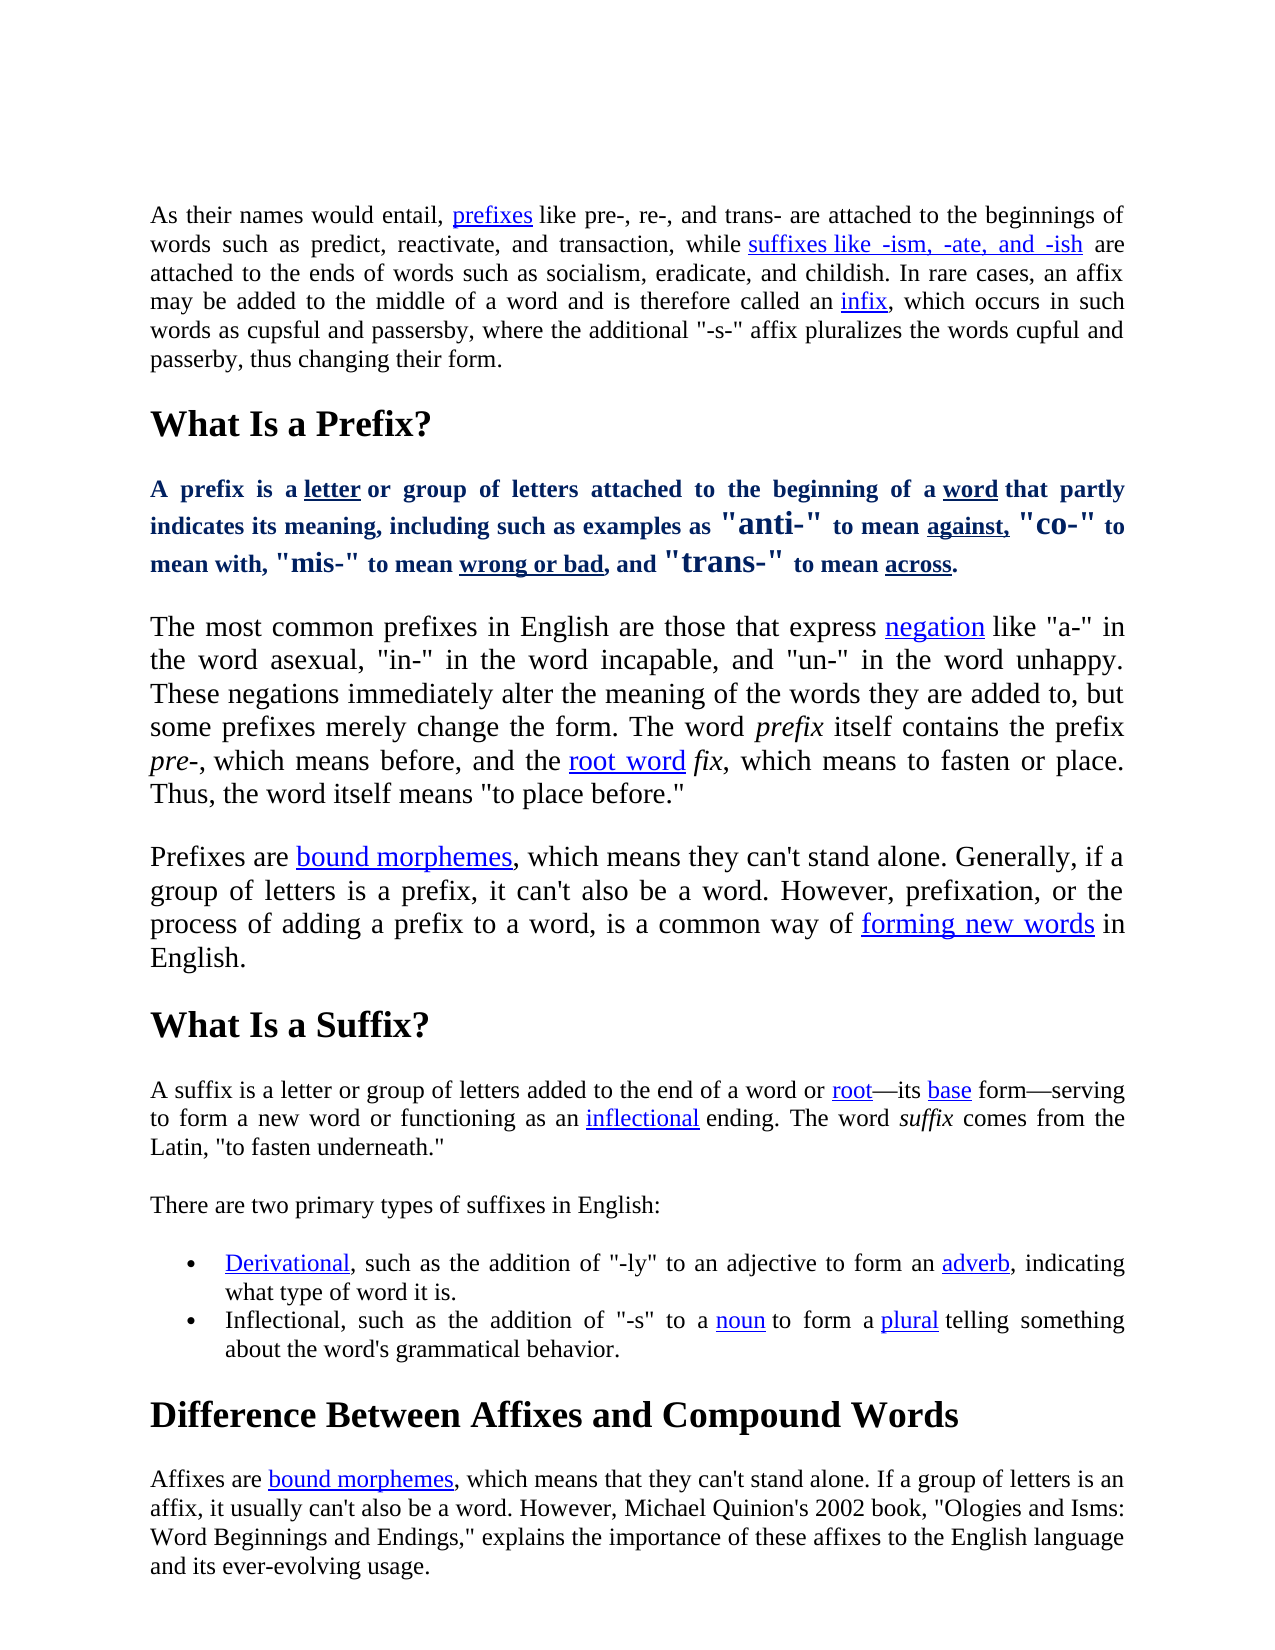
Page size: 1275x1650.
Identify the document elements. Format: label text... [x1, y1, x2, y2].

text There are two primary types of suffixes in English: [150, 1190, 1125, 1219]
list Inflectional, such as the addition of "-s" to a noun to form a plural telling something about the word's grammatical behavior. [187, 1306, 1125, 1363]
text Difference Between Affixes and Compound Words [150, 1392, 1125, 1435]
text As their names would entail, prefixes like pre-, re-, and trans- are attached to the beginnings of words such as predict, reactivate, and transaction, while suffixes like -ism, -ate, and -ish are attached to the ends of words such as socialism, eradicate, and childish. In rare cases, an affix may be added to the middle of a word and is therefore called an infix, which occurs in such words as cupsful and passersby, where the additional "-s-" affix pluralizes the words cupful and passerby, thus changing their form. [150, 200, 1125, 373]
text Prefixes are bound morphemes, which means they can't stand alone. Generally, if a group of letters is a prefix, it can't also be a word. However, prefixation, or the process of adding a prefix to a word, is a common way of forming new words in English. [150, 839, 1125, 973]
list Derivational, such as the addition of "-ly" to an adjective to form an adverb, indicating what type of word it is. [187, 1248, 1125, 1306]
text A suffix is a letter or group of letters added to the end of a word or root—its base form—serving to form a new word or functioning as an inflectional ending. The word suffix comes from the Latin, "to fasten underneath." [150, 1075, 1125, 1161]
text The most common prefixes in English are those that express negation like "a-" in the word asexual, "in-" in the word incapable, and "un-" in the word unhappy. These negations immediately alter the meaning of the words they are added to, but some prefixes merely change the form. The word prefix itself contains the prefix pre-, which means before, and the root word fix, which means to fasten or place. Thus, the word itself means "to place before." [150, 609, 1125, 810]
text A prefix is a letter or group of letters attached to the beginning of a word that partly indicates its meaning, including such as examples as "anti-" to mean against, "co-" to mean with, "mis-" to mean wrong or bad, and "trans-" to mean across. [150, 474, 1125, 579]
text What Is a Suffix? [150, 1002, 1125, 1046]
text What Is a Prefix? [150, 402, 1125, 445]
text Affixes are bound morphemes, which means that they can't stand alone. If a group of letters is an affix, it usually can't also be a word. However, Michael Quinion's 2002 book, "Ologies and Isms: Word Beginnings and Endings," explains the importance of these affixes to the English language and its ever-evolving usage. [150, 1464, 1125, 1579]
